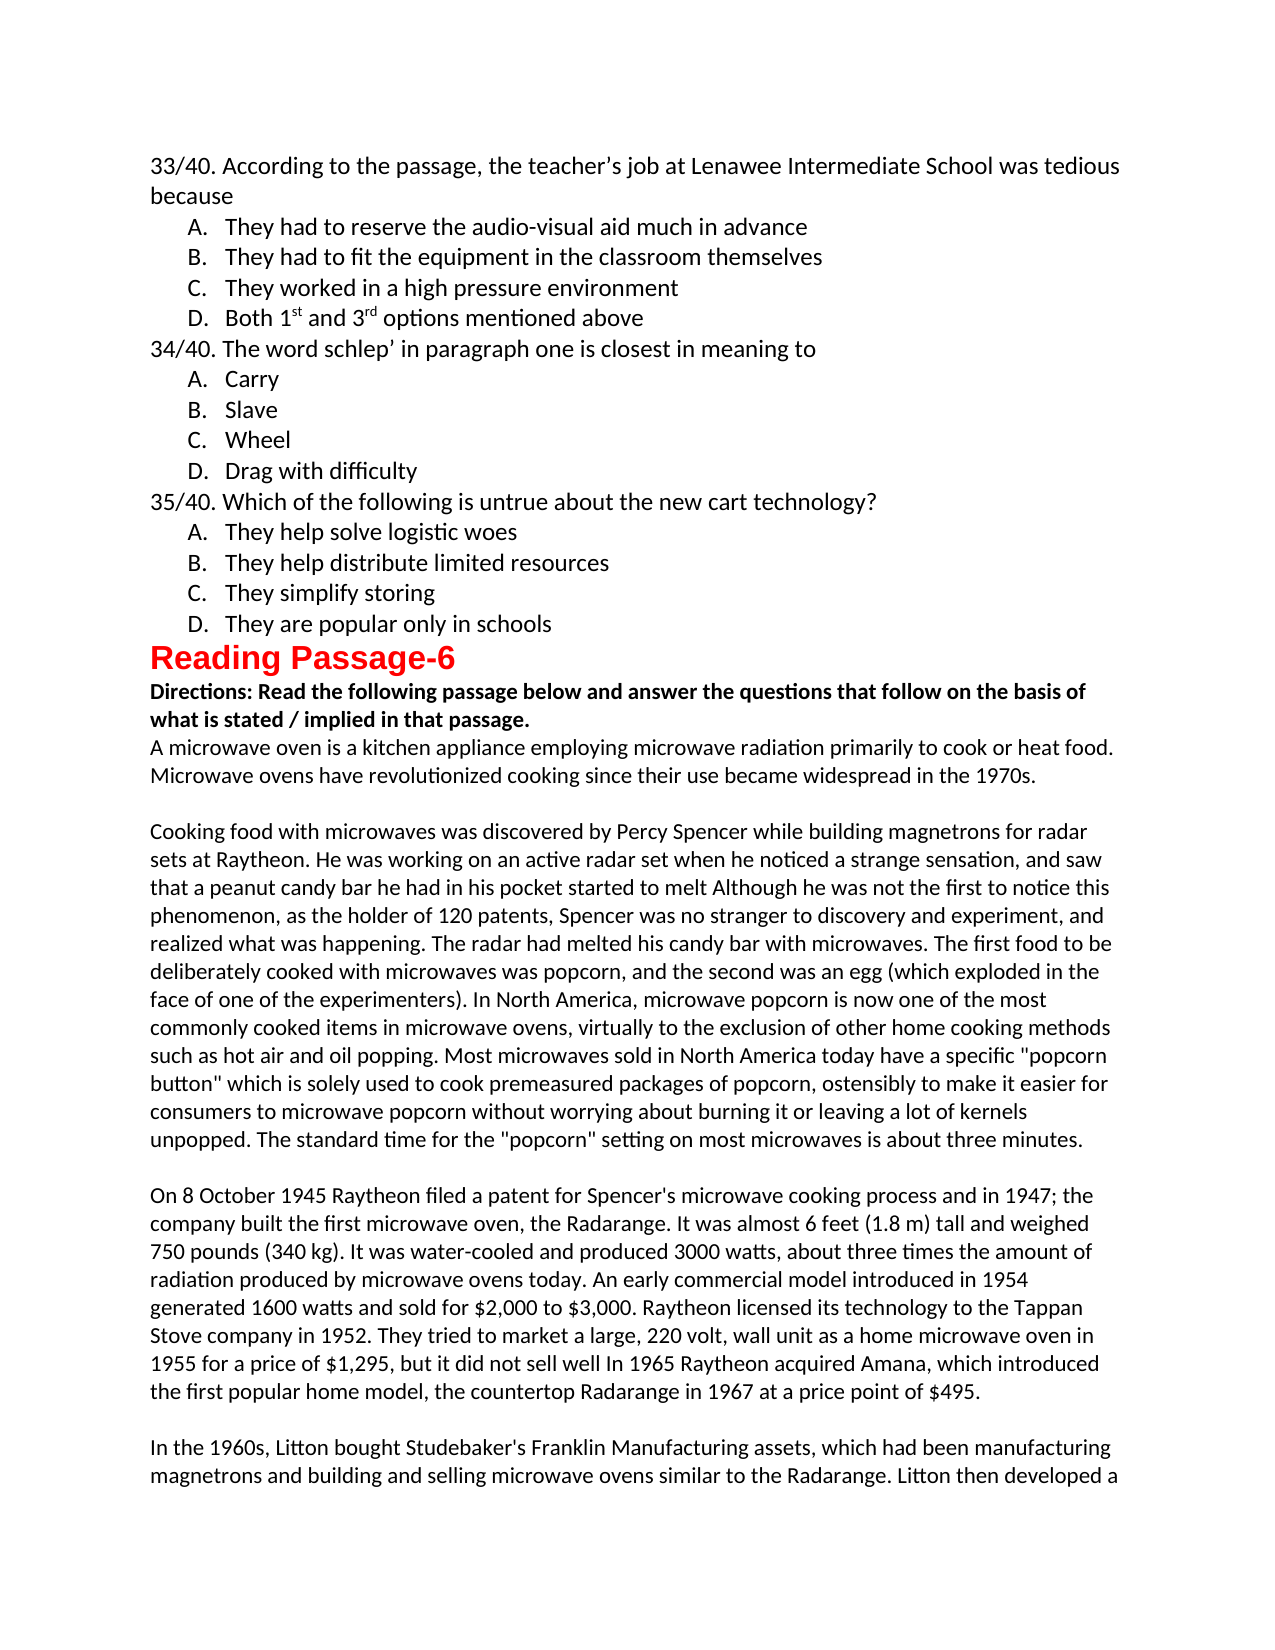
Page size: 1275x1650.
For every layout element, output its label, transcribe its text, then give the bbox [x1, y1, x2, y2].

list Slave [187, 394, 1125, 425]
list They had to fit the equipment in the classroom themselves [187, 242, 1125, 272]
text 33/40. According to the passage, the teacher’s job at Lenawee Intermediate School was tedious because [150, 150, 1125, 211]
list They simplify storing [187, 577, 1125, 608]
text 34/40. The word schlep’ in paragraph one is closest in meaning to [150, 333, 1125, 364]
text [150, 1433, 1125, 1489]
list They had to reserve the audio-visual aid much in advance [187, 211, 1125, 242]
text A microwave oven is a kitchen appliance employing microwave radiation primarily to cook or heat food. Microwave ovens have revolutionized cooking since their use became widespread in the 1970s. [150, 733, 1125, 789]
text On 8 October 1945 Raytheon filed a patent for Spencer's microwave cooking process and in 1947; the company built the first microwave oven, the Radarange. It was almost 6 feet (1.8 m) tall and weighed 750 pounds (340 kg). It was water-cooled and produced 3000 watts, about three times the amount of radiation produced by microwave ovens today. An early commercial model introduced in 1954 generated 1600 watts and sold for $2,000 to $3,000. Raytheon licensed its technology to the Tappan Stove company in 1952. They tried to market a large, 220 volt, wall unit as a home microwave oven in 1955 for a price of $1,295, but it did not sell well In 1965 Raytheon acquired Amana, which introduced the first popular home model, the countertop Radarange in 1967 at a price point of $495. [150, 1181, 1125, 1405]
text Cooking food with microwaves was discovered by Percy Spencer while building magnetrons for radar sets at Raytheon. He was working on an active radar set when he noticed a strange sensation, and saw that a peanut candy bar he had in his pocket started to melt Although he was not the first to notice this phenomenon, as the holder of 120 patents, Spencer was no stranger to discovery and experiment, and realized what was happening. The radar had melted his candy bar with microwaves. The first food to be deliberately cooked with microwaves was popcorn, and the second was an egg (which exploded in the face of one of the experimenters). In North America, microwave popcorn is now one of the most commonly cooked items in microwave ovens, virtually to the exclusion of other home cooking methods such as hot air and oil popping. Most microwaves sold in North America today have a specific "popcorn button" which is solely used to cook premeasured packages of popcorn, ostensibly to make it easier for consumers to microwave popcorn without worrying about burning it or leaving a lot of kernels unpopped. The standard time for the "popcorn" setting on most microwaves is about three minutes. [150, 817, 1125, 1153]
list Drag with difficulty [187, 455, 1125, 486]
list Wheel [187, 425, 1125, 455]
list They help solve logistic woes [187, 516, 1125, 547]
text Reading Passage-6 [150, 638, 1125, 677]
list Both 1st and 3rd options mentioned above [187, 303, 1125, 333]
list They help distribute limited resources [187, 547, 1125, 577]
list They are popular only in schools [187, 608, 1125, 638]
list They worked in a high pressure environment [187, 272, 1125, 303]
list Carry [187, 364, 1125, 394]
text Directions: Read the following passage below and answer the questions that follow on the basis of what is stated / implied in that passage. [150, 677, 1125, 733]
text 35/40. Which of the following is untrue about the new cart technology? [150, 486, 1125, 516]
